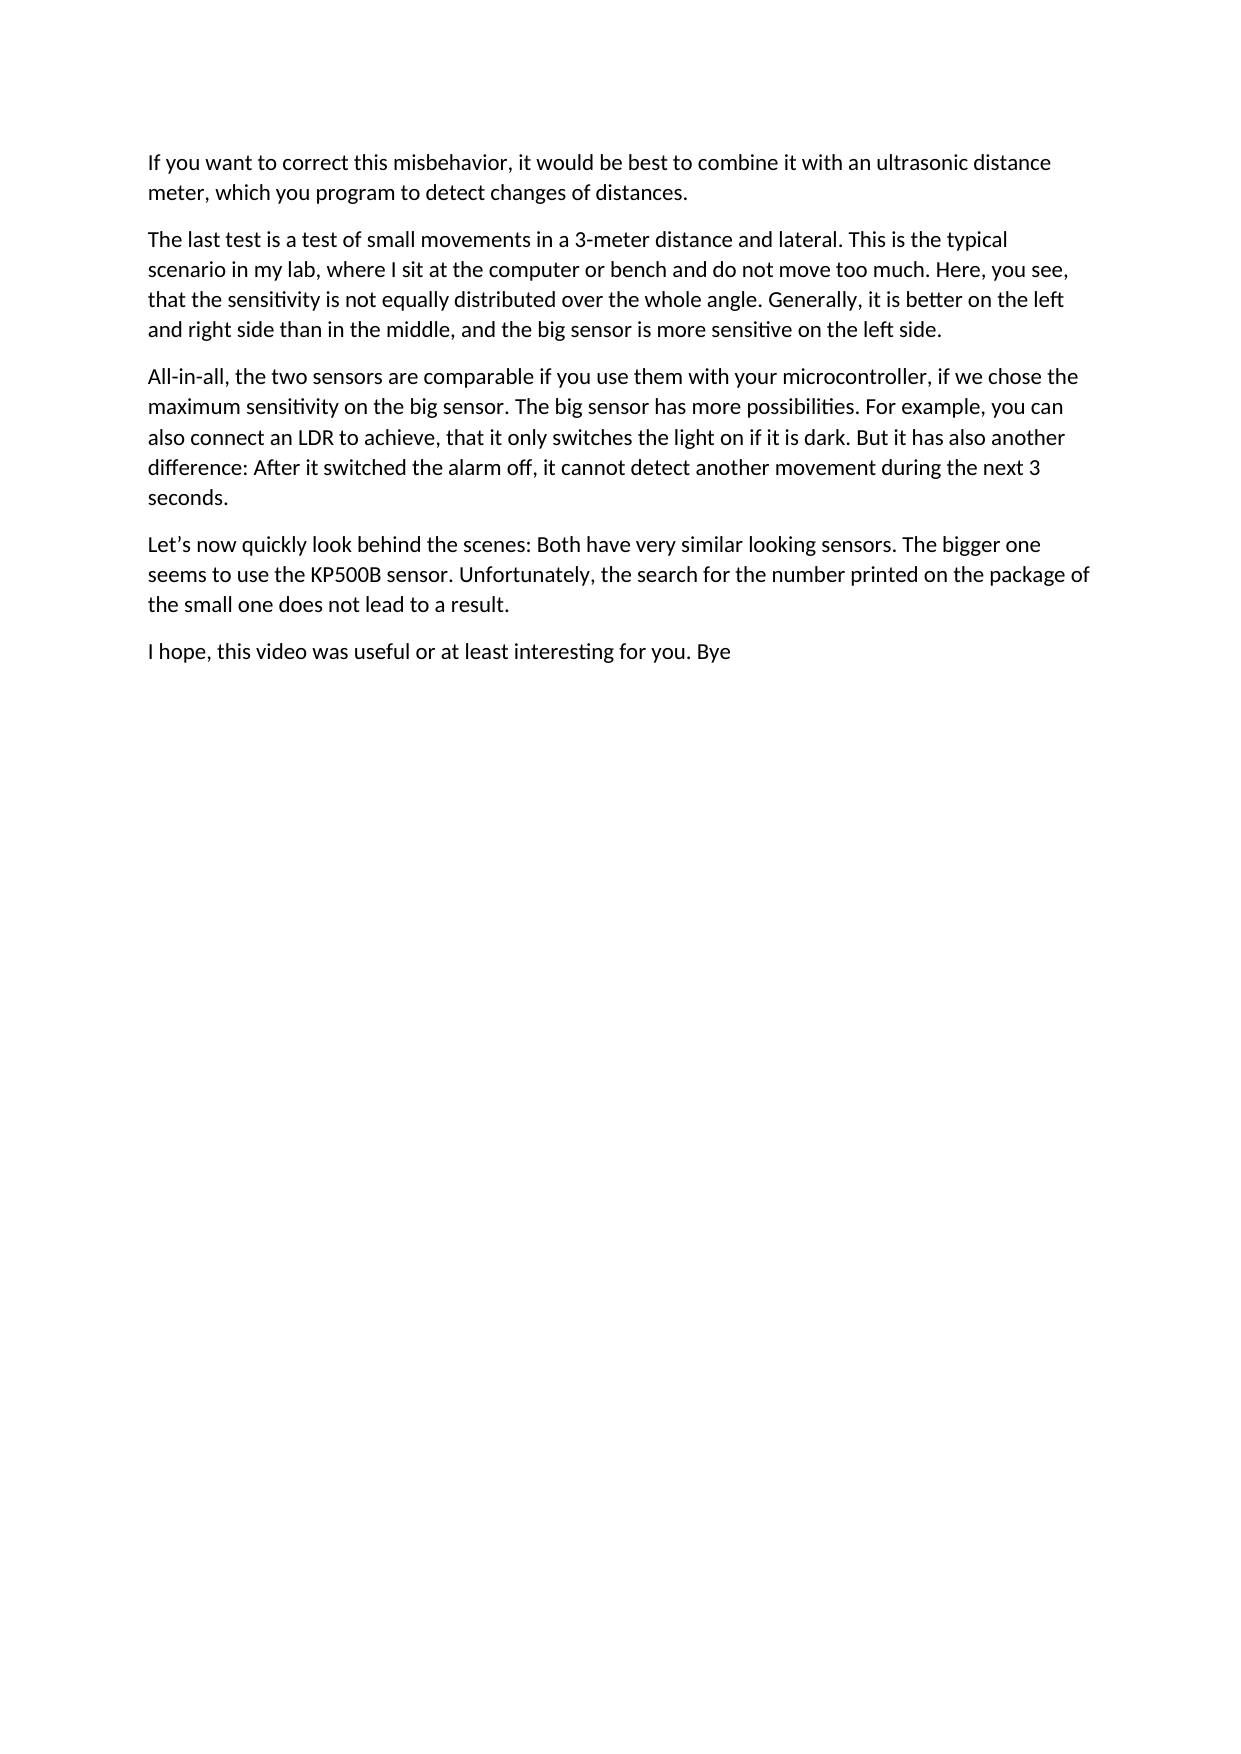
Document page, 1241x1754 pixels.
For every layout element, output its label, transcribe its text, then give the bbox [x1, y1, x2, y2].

text Let’s now quickly look behind the scenes: Both have very similar looking sensors. The bigger one seems to use the KP500B sensor. Unfortunately, the search for the number printed on the package of the small one does not lead to a result. [148, 530, 1093, 618]
text If you want to correct this misbehavior, it would be best to combine it with an ultrasonic distance meter, which you program to detect changes of distances. [148, 148, 1093, 206]
text All-in-all, the two sensors are comparable if you use them with your microcontroller, if we chose the maximum sensitivity on the big sensor. The big sensor has more possibilities. For example, you can also connect an LDR to achieve, that it only switches the light on if it is dark. But it has also another difference: After it switched the alarm off, it cannot detect another movement during the next 3 seconds. [148, 362, 1093, 511]
text The last test is a test of small movements in a 3-meter distance and lateral. This is the typical scenario in my lab, where I sit at the computer or bench and do not move too much. Here, you see, that the sensitivity is not equally distributed over the whole angle. Generally, it is better on the left and right side than in the middle, and the big sensor is more sensitive on the left side. [148, 225, 1093, 343]
text I hope, this video was useful or at least interesting for you. Bye [148, 637, 1093, 665]
